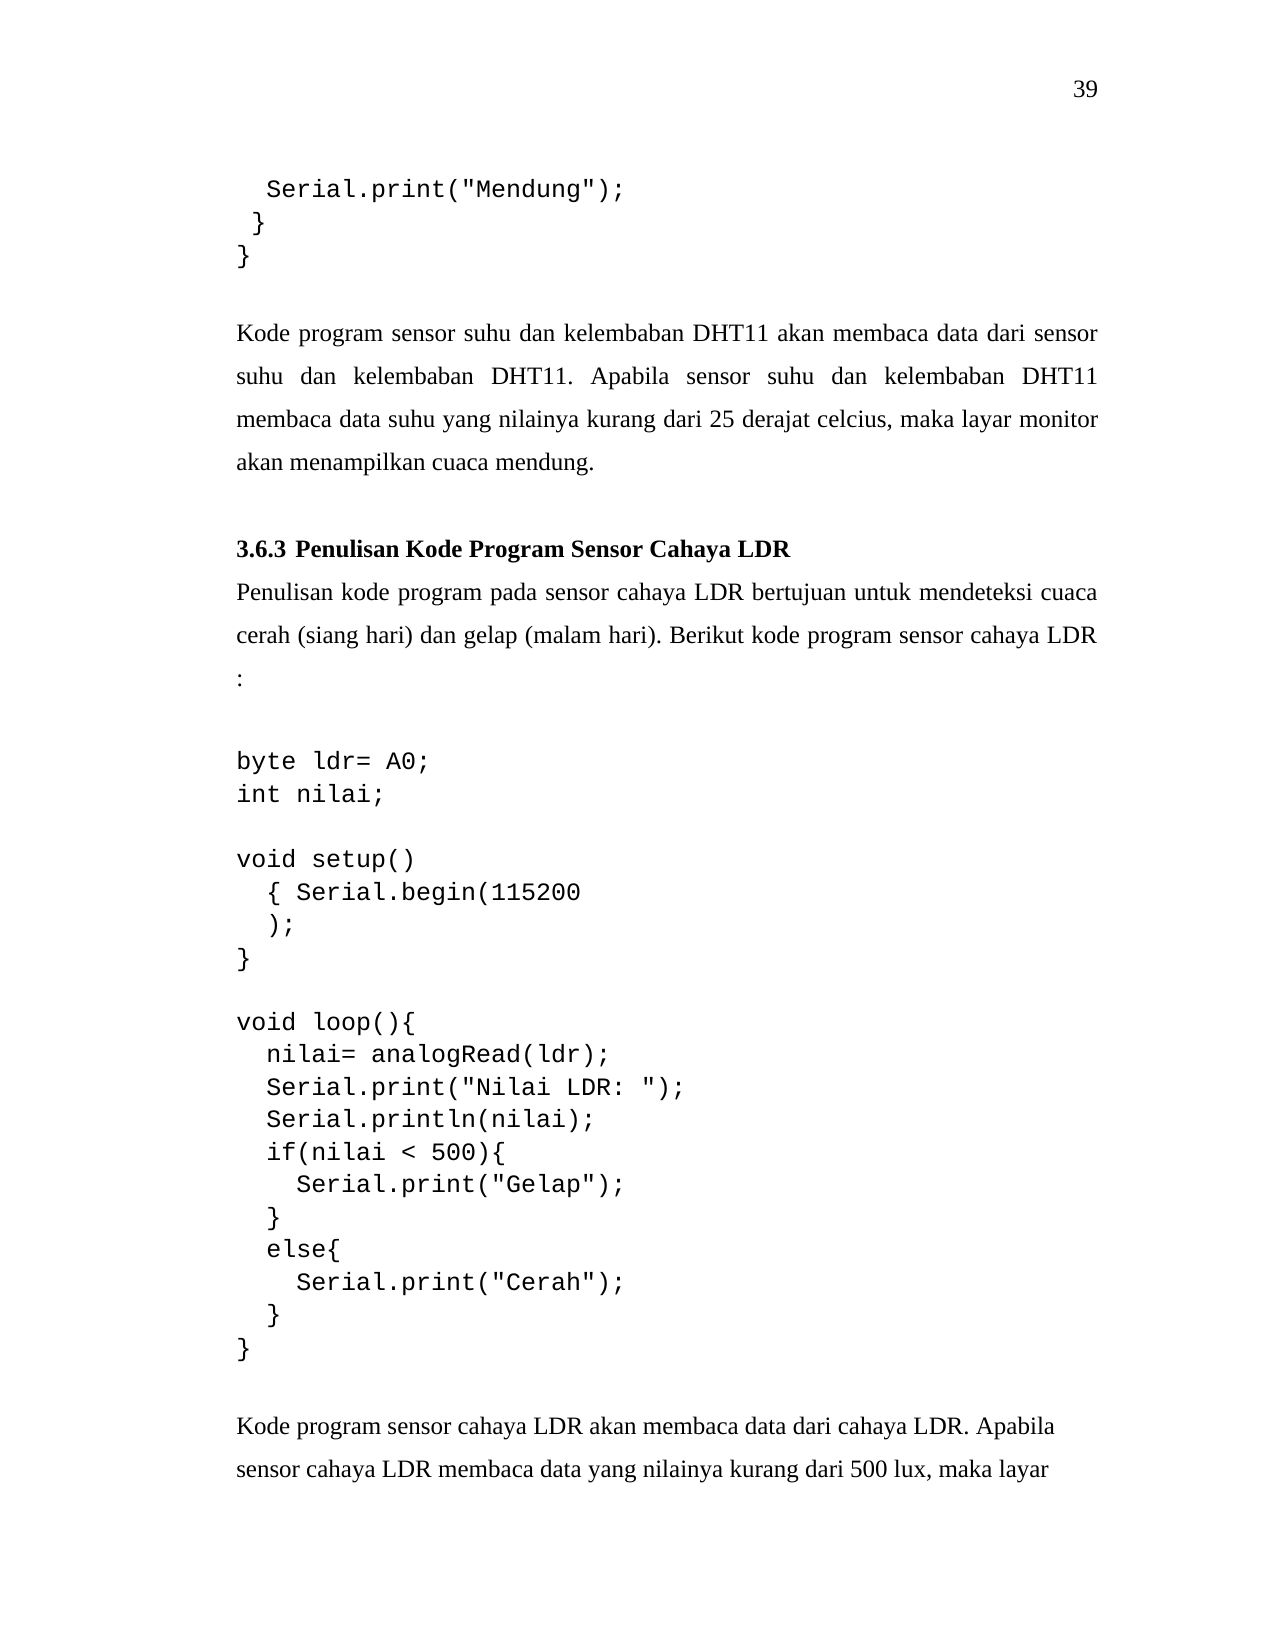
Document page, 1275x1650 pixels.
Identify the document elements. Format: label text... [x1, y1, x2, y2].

text byte ldr= A0; int nilai; [236, 749, 433, 810]
text } [266, 1302, 1229, 1330]
text } [251, 210, 1229, 238]
text Penulisan kode program pada sensor cahaya LDR bertujuan untuk mendeteksi cuaca cerah (siang hari) dan gelap (malam hari). Berikut kode program sensor cahaya LDR : [236, 577, 1098, 692]
text } [236, 1335, 1229, 1363]
text Kode program sensor suhu dan kelembaban DHT11 akan membaca data dari sensor suhu dan kelembaban DHT11. Apabila sensor suhu dan kelembaban DHT11 membaca data suhu yang nilainya kurang dari 25 derajat celcius, maka layar monitor akan menampilkan cuaca mendung. [236, 318, 1099, 476]
text } [236, 243, 1229, 271]
text void loop(){ [236, 1009, 1229, 1038]
text Serial.print("Mendung"); [266, 177, 1229, 205]
text } [266, 1204, 1229, 1233]
text Serial.print("Cerah"); [296, 1269, 1229, 1298]
text else{ [266, 1237, 1229, 1265]
text Kode program sensor cahaya LDR akan membaca data dari cahaya LDR. Apabila sensor cahaya LDR membaca data yang nilainya kurang dari 500 lux, maka layar [236, 1411, 1064, 1483]
text } [236, 944, 1229, 973]
text void setup(){ Serial.begin(115200); [236, 847, 583, 940]
text nilai= analogRead(ldr); Serial.print("Nilai LDR: "); Serial.println(nilai); if(nilai < 500){ [266, 1042, 688, 1168]
text Serial.print("Gelap"); [296, 1172, 1229, 1200]
subtitle Penulisan Kode Program Sensor Cahaya LDR [236, 534, 1229, 562]
